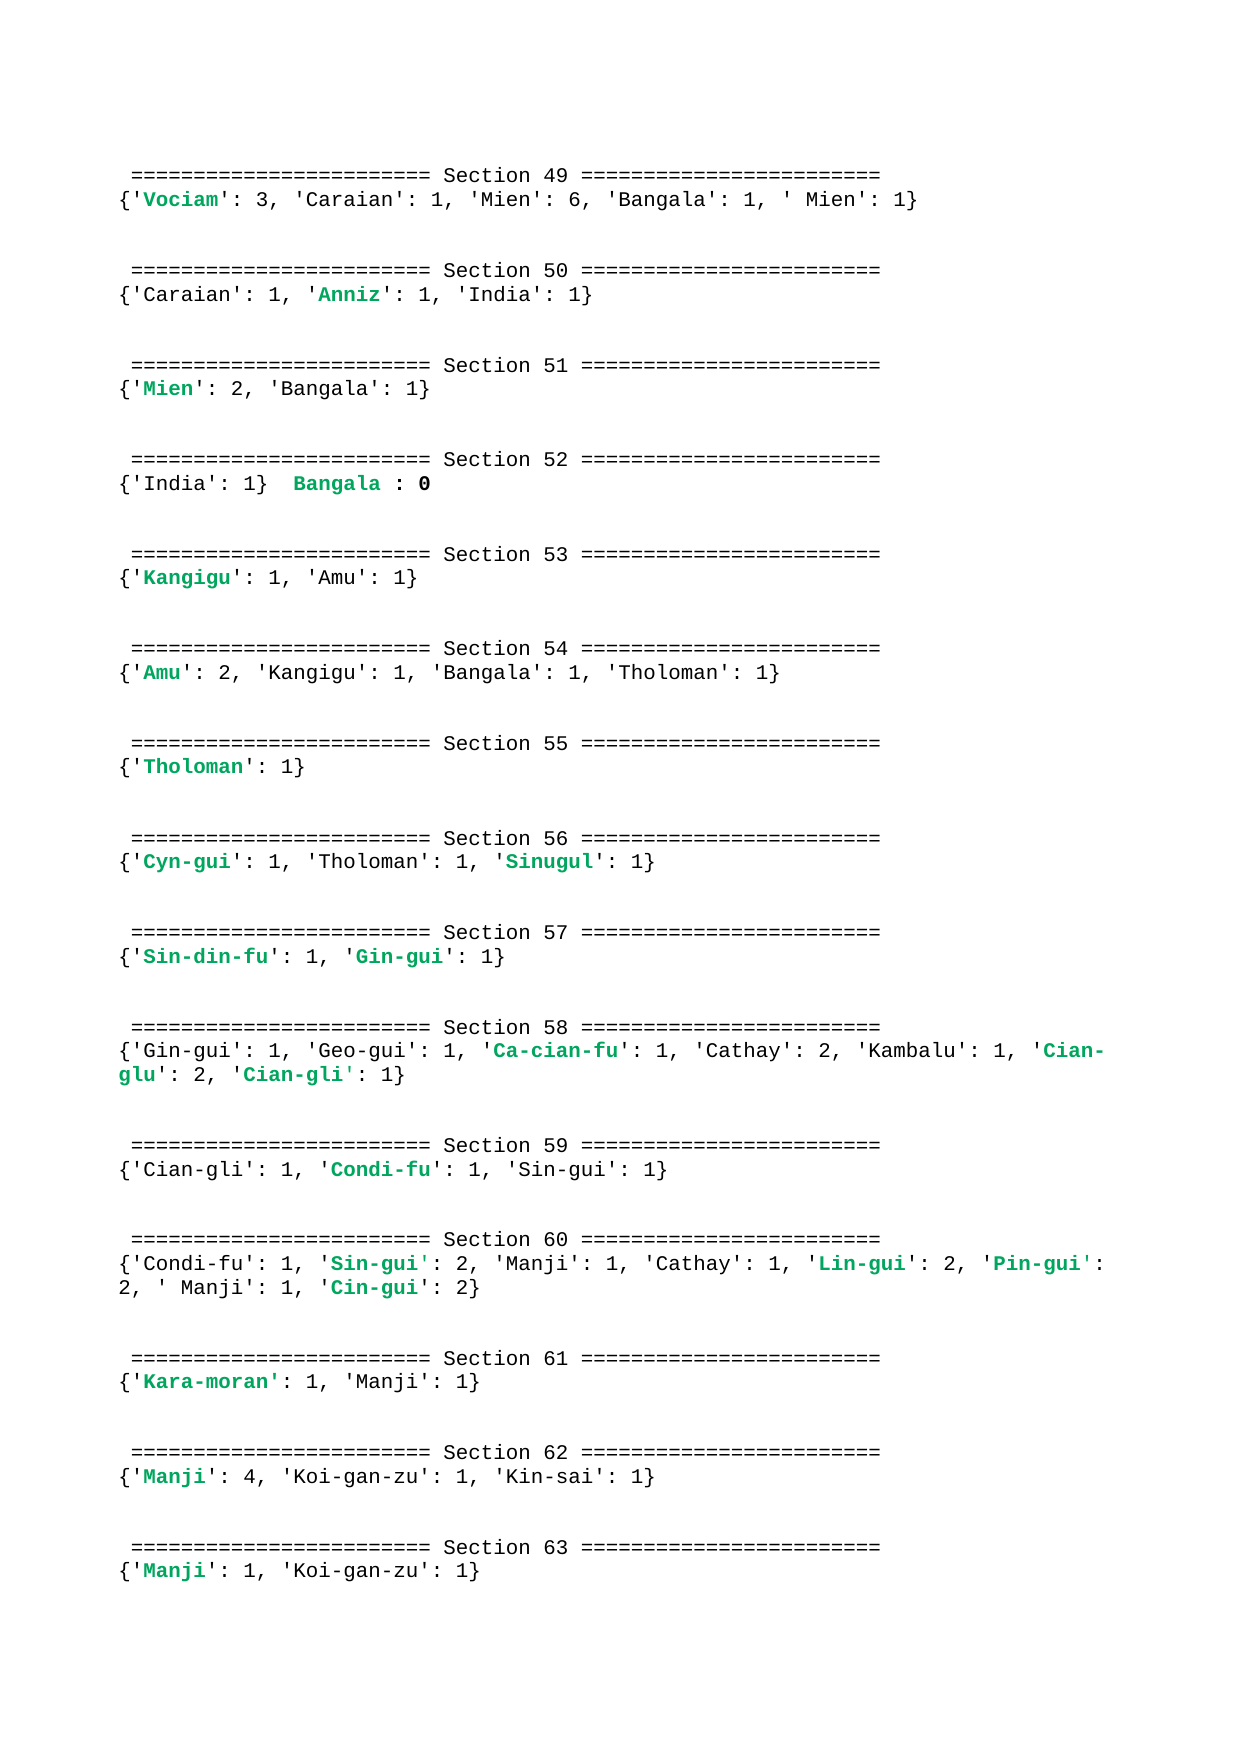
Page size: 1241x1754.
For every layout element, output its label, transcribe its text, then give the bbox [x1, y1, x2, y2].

text {'Tholoman': 1} [118, 757, 1122, 780]
text ======================== Section 61 ======================== [118, 1348, 1122, 1371]
text {'Condi-fu': 1, 'Sin-gui': 2, 'Manji': 1, 'Cathay': 1, 'Lin-gui': 2, 'Pin-gui': 2, ' Manji': 1, 'Cin-gui': 2} [118, 1253, 1122, 1300]
text {'Mien': 2, 'Bangala': 1} [118, 378, 1122, 402]
text ======================== Section 62 ======================== [118, 1442, 1122, 1466]
text ======================== Section 56 ======================== [118, 827, 1122, 851]
text ======================== Section 53 ======================== [118, 544, 1122, 567]
text {'Sin-din-fu': 1, 'Gin-gui': 1} [118, 946, 1122, 969]
text {'Kangigu': 1, 'Amu': 1} [118, 567, 1122, 591]
text ======================== Section 60 ======================== [118, 1229, 1122, 1253]
text ======================== Section 52 ======================== [118, 449, 1122, 473]
text ======================== Section 50 ======================== [118, 260, 1122, 284]
text {'Kara-moran': 1, 'Manji': 1} [118, 1371, 1122, 1395]
text {'Manji': 1, 'Koi-gan-zu': 1} [118, 1561, 1122, 1584]
text {'Cyn-gui': 1, 'Tholoman': 1, 'Sinugul': 1} [118, 851, 1122, 875]
text {'Vociam': 3, 'Caraian': 1, 'Mien': 6, 'Bangala': 1, ' Mien': 1} [118, 189, 1122, 213]
text ======================== Section 57 ======================== [118, 922, 1122, 946]
text ======================== Section 55 ======================== [118, 733, 1122, 757]
text {'India': 1} Bangala : 0 [118, 473, 1122, 496]
text {'Amu': 2, 'Kangigu': 1, 'Bangala': 1, 'Tholoman': 1} [118, 662, 1122, 686]
text ======================== Section 49 ======================== [118, 165, 1122, 189]
text {'Cian-gli': 1, 'Condi-fu': 1, 'Sin-gui': 1} [118, 1158, 1122, 1182]
text ======================== Section 58 ======================== [118, 1017, 1122, 1040]
text ======================== Section 51 ======================== [118, 354, 1122, 378]
text ======================== Section 63 ======================== [118, 1537, 1122, 1561]
text {'Manji': 4, 'Koi-gan-zu': 1, 'Kin-sai': 1} [118, 1466, 1122, 1489]
text ======================== Section 54 ======================== [118, 638, 1122, 662]
text {'Gin-gui': 1, 'Geo-gui': 1, 'Ca-cian-fu': 1, 'Cathay': 2, 'Kambalu': 1, 'Cian-glu': 2, 'Cian-gli': 1} [118, 1040, 1122, 1088]
text ======================== Section 59 ======================== [118, 1135, 1122, 1158]
text {'Caraian': 1, 'Anniz': 1, 'India': 1} [118, 284, 1122, 307]
